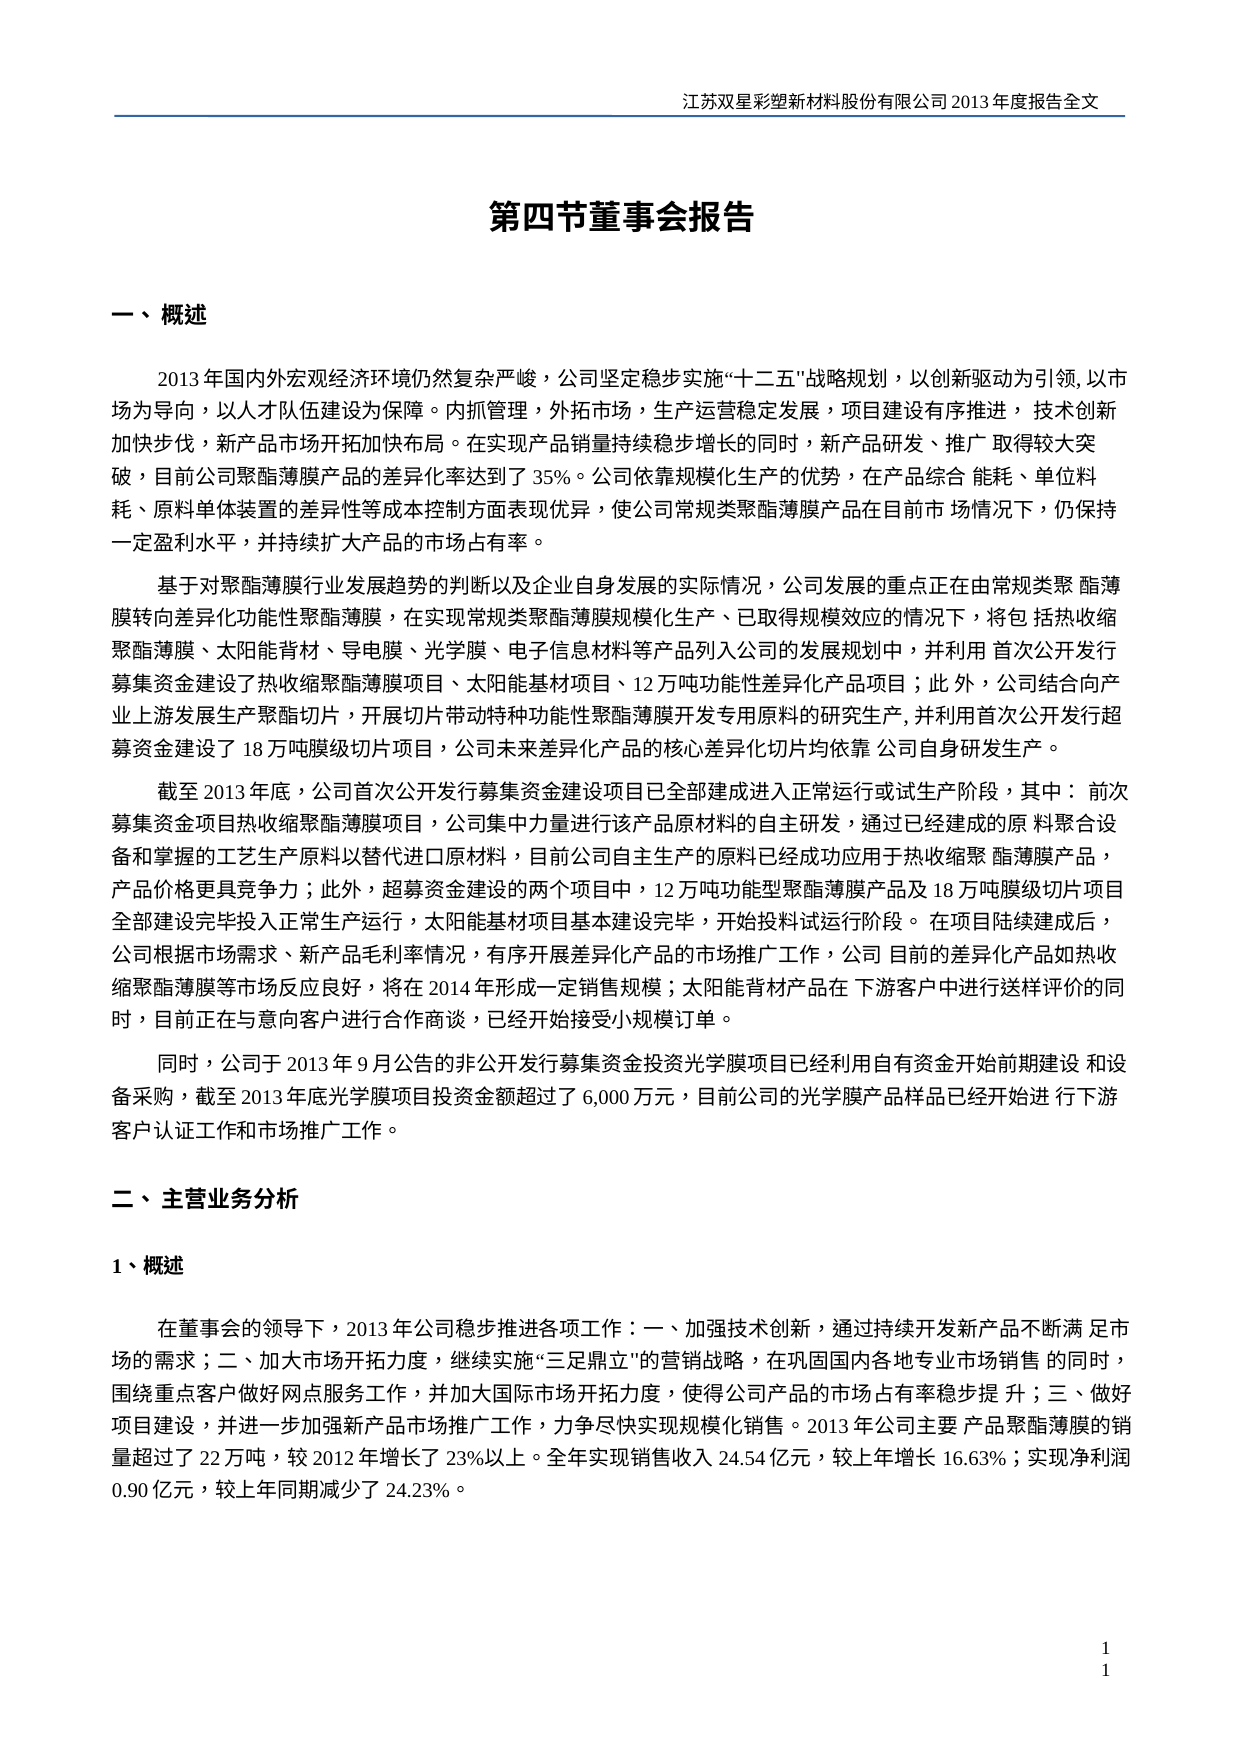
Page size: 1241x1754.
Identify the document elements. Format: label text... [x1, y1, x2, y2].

text 基于对聚酯薄膜行业发展趋势的判断以及企业自身发展的实际情况，公司发展的重点正在由常规类聚 酯薄膜转向差异化功能性聚酯薄膜，在实现常规类聚酯薄膜规模化生产、已取得规模效应的情况下，将包 括热收缩聚酯薄膜、太阳能背材、导电膜、光学膜、电子信息材料等产品列入公司的发展规划中，并利用 首次公开发行募集资金建设了热收缩聚酯薄膜项目、太阳能基材项目、12万吨功能性差异化产品项目；此 外，公司结合向产业上游发展生产聚酯切片，开展切片带动特种功能性聚酯薄膜开发专用原料的研究生产, 并利用首次公开发行超募资金建设了 18万吨膜级切片项目，公司未来差异化产品的核心差异化切片均依靠 公司自身研发生产。 [112, 567, 1132, 763]
text 在董事会的领导下，2013年公司稳步推进各项工作：一、加强技术创新，通过持续开发新产品不断满 足市场的需求；二、加大市场开拓力度，继续实施“三足鼎立''的营销战略，在巩固国内各地专业市场销售 的同时，围绕重点客户做好网点服务工作，并加大国际市场开拓力度，使得公司产品的市场占有率稳步提 升；三、做好项目建设，并进一步加强新产品市场推广工作，力争尽快实现规模化销售。2013年公司主要 产品聚酯薄膜的销量超过了22万吨，较2012年增长了23%以上。全年实现销售收入24.54亿元，较上年增长 16.63%；实现净利润0.90亿元，较上年同期减少了24.23%。 [112, 1311, 1132, 1504]
text 第四节董事会报告 [112, 194, 1132, 239]
text 2013年国内外宏观经济环境仍然复杂严峻，公司坚定稳步实施“十二五''战略规划，以创新驱动为引领, 以市场为导向，以人才队伍建设为保障。内抓管理，外拓市场，生产运营稳定发展，项目建设有序推进， 技术创新加快步伐，新产品市场开拓加快布局。在实现产品销量持续稳步增长的同时，新产品研发、推广 取得较大突破，目前公司聚酯薄膜产品的差异化率达到了35%。公司依靠规模化生产的优势，在产品综合 能耗、单位料耗、原料单体装置的差异性等成本控制方面表现优异，使公司常规类聚酯薄膜产品在目前市 场情况下，仍保持一定盈利水平，并持续扩大产品的市场占有率。 [112, 360, 1132, 557]
text 同时，公司于2013年9月公告的非公开发行募集资金投资光学膜项目已经利用自有资金开始前期建设 和设备采购，截至2013年底光学膜项目投资金额超过了6,000万元，目前公司的光学膜产品样品已经开始进 行下游客户认证工作和市场推广工作。 [112, 1044, 1132, 1145]
text 一、 概述 [112, 299, 1132, 331]
text 截至2013年底，公司首次公开发行募集资金建设项目已全部建成进入正常运行或试生产阶段，其中： 前次募集资金项目热收缩聚酯薄膜项目，公司集中力量进行该产品原材料的自主研发，通过已经建成的原 料聚合设备和掌握的工艺生产原料以替代进口原材料，目前公司自主生产的原料已经成功应用于热收缩聚 酯薄膜产品，产品价格更具竞争力；此外，超募资金建设的两个项目中，12万吨功能型聚酯薄膜产品及18 万吨膜级切片项目全部建设完毕投入正常生产运行，太阳能基材项目基本建设完毕，开始投料试运行阶段。 在项目陆续建成后，公司根据市场需求、新产品毛利率情况，有序开展差异化产品的市场推广工作，公司 目前的差异化产品如热收缩聚酯薄膜等市场反应良好，将在2014年形成一定销售规模；太阳能背材产品在 下游客户中进行送样评价的同时，目前正在与意向客户进行合作商谈，已经开始接受小规模订单。 [112, 773, 1132, 1034]
text 二、 主营业务分析 [112, 1183, 1132, 1214]
text 1、概述 [112, 1251, 1132, 1280]
